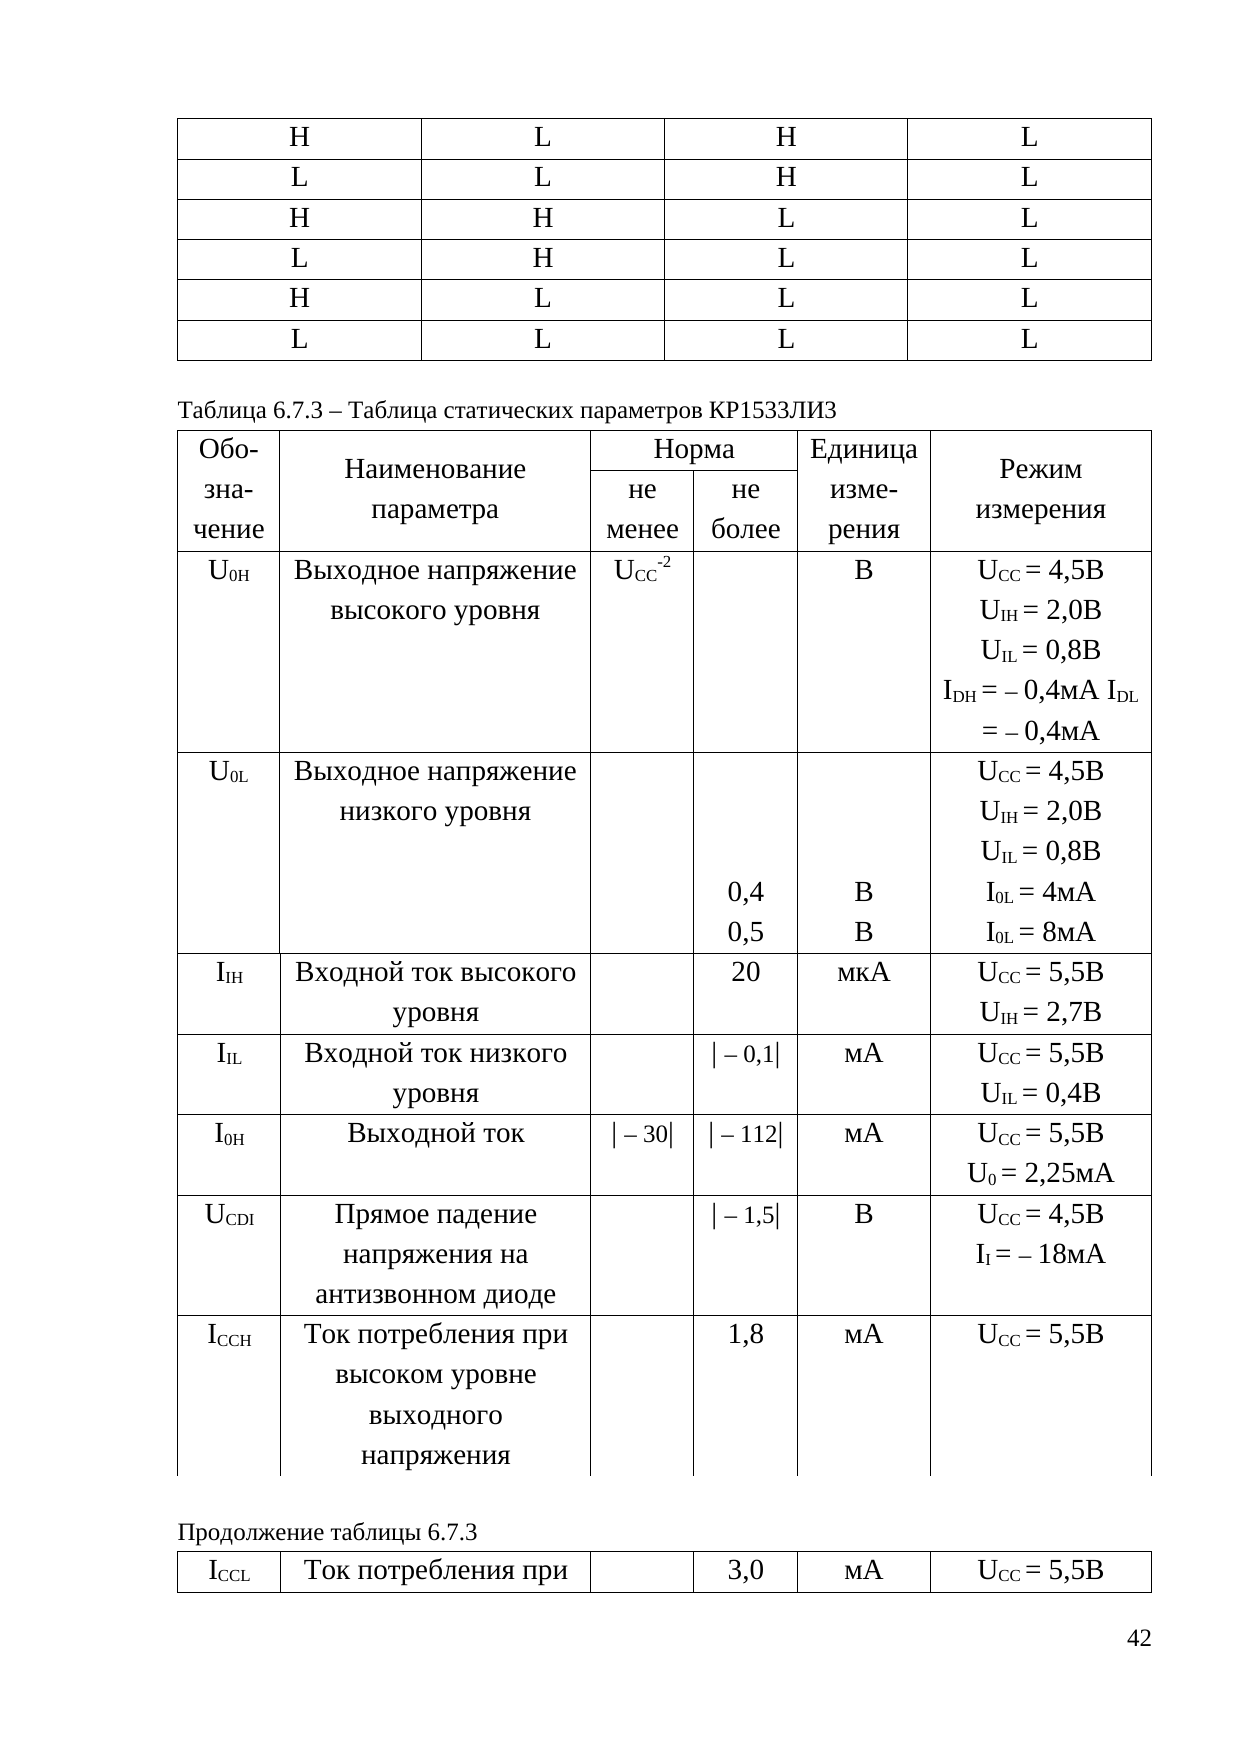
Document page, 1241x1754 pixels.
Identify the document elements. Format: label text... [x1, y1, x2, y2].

table_cell | – 1,5| [694, 1196, 797, 1315]
table_cell L [908, 119, 1151, 158]
table_cell мА [798, 1115, 930, 1195]
table_cell 20 [694, 954, 797, 1034]
table_cell не менее [591, 471, 693, 551]
table_header 3,0 [694, 1552, 797, 1592]
table_cell [591, 753, 693, 953]
table_cell мА [798, 1316, 930, 1476]
table_cell L [665, 321, 907, 360]
table_cell мкА [798, 954, 930, 1034]
table_cell В В [798, 753, 930, 953]
table_cell [591, 1035, 693, 1114]
table_cell IIL [178, 1035, 280, 1114]
table_cell UCDI [178, 1196, 280, 1315]
table_header мА [798, 1552, 930, 1592]
table_cell 0,4 0,5 [694, 753, 797, 953]
table_header Наименование параметра [280, 431, 590, 551]
table_cell [591, 954, 693, 1034]
table_cell L [908, 240, 1151, 279]
table_cell L [422, 160, 664, 199]
text Таблица 6.7.3 – Таблица статических параметров КР1533ЛИ3 [177, 396, 1152, 424]
table_header Единица изме-рения [798, 431, 930, 551]
table_header Обо-зна-чение [178, 431, 279, 551]
table_cell ICCH [178, 1316, 280, 1476]
table_cell UCC = 5,5B [931, 1316, 1151, 1476]
table_cell UCC-2 [591, 552, 693, 752]
table_header UCC = 5,5B [931, 1552, 1151, 1592]
table_cell H [422, 200, 664, 239]
table_cell Прямое падение напряжения на антизвонном диоде [281, 1196, 590, 1315]
table_cell L [908, 160, 1151, 199]
table_cell В [798, 1196, 930, 1315]
table_cell H [178, 280, 421, 320]
table_cell H [665, 119, 907, 158]
table_cell Входной ток низкого уровня [281, 1035, 590, 1114]
table_cell L [178, 160, 421, 199]
table_cell L [422, 321, 664, 360]
table_cell [591, 1316, 693, 1476]
table_cell L [908, 280, 1151, 320]
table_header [281, 1552, 590, 1592]
table_cell H [665, 160, 907, 199]
table_cell не более [694, 471, 797, 551]
table_cell UCC = 5,5B UIH = 2,7B [931, 954, 1151, 1034]
table_cell H [178, 200, 421, 239]
table_cell L [422, 280, 664, 320]
table_cell IIH [178, 954, 280, 1034]
table_cell UCC = 5,5B U0 = 2,25мА [931, 1115, 1151, 1195]
table_cell Входной ток высокого уровня [281, 954, 590, 1034]
table_cell U0H [178, 552, 279, 752]
table_cell L [178, 321, 421, 360]
text Продолжение таблицы 6.7.3 [177, 1517, 1152, 1545]
table_cell | – 112| [694, 1115, 797, 1195]
table_cell [591, 1196, 693, 1315]
table_cell [694, 552, 797, 752]
table_cell L [178, 240, 421, 279]
table_cell | – 0,1| [694, 1035, 797, 1114]
table_header [591, 1552, 693, 1592]
table_cell L [665, 280, 907, 320]
table_cell L [908, 200, 1151, 239]
table_cell Выходной ток [281, 1115, 590, 1195]
table_cell Выходное напряжение низкого уровня [280, 753, 590, 953]
table_cell U0L [178, 753, 279, 953]
table_cell H [422, 240, 664, 279]
table_cell мА [798, 1035, 930, 1114]
table_header ICCL [178, 1552, 280, 1592]
table_cell H [178, 119, 421, 158]
table_cell Ток потребления при высоком уровне выходного напряжения [281, 1316, 590, 1476]
table_cell L [665, 200, 907, 239]
table_cell Выходное напряжение высокого уровня [280, 552, 590, 752]
table_cell UСС = 4,5B UIH = 2,0B UIL = 0,8B IDH = – 0,4мА IDL = – 0,4мА [931, 552, 1151, 752]
table_cell В [798, 552, 930, 752]
table_header Режим измерения [931, 431, 1151, 551]
table_header Норма [591, 431, 797, 470]
table_cell L [422, 119, 664, 158]
table_cell I0H [178, 1115, 280, 1195]
table_cell | – 30| [591, 1115, 693, 1195]
table_cell UСС = 4,5B UIH = 2,0B UIL = 0,8B I0L = 4мА I0L = 8мА [931, 753, 1151, 953]
table_cell L [908, 321, 1151, 360]
table_cell UCC = 5,5B UIL = 0,4B [931, 1035, 1151, 1114]
table_cell L [665, 240, 907, 279]
table_cell UCC = 4,5B II = – 18мА [931, 1196, 1151, 1315]
table_cell 1,8 [694, 1316, 797, 1476]
